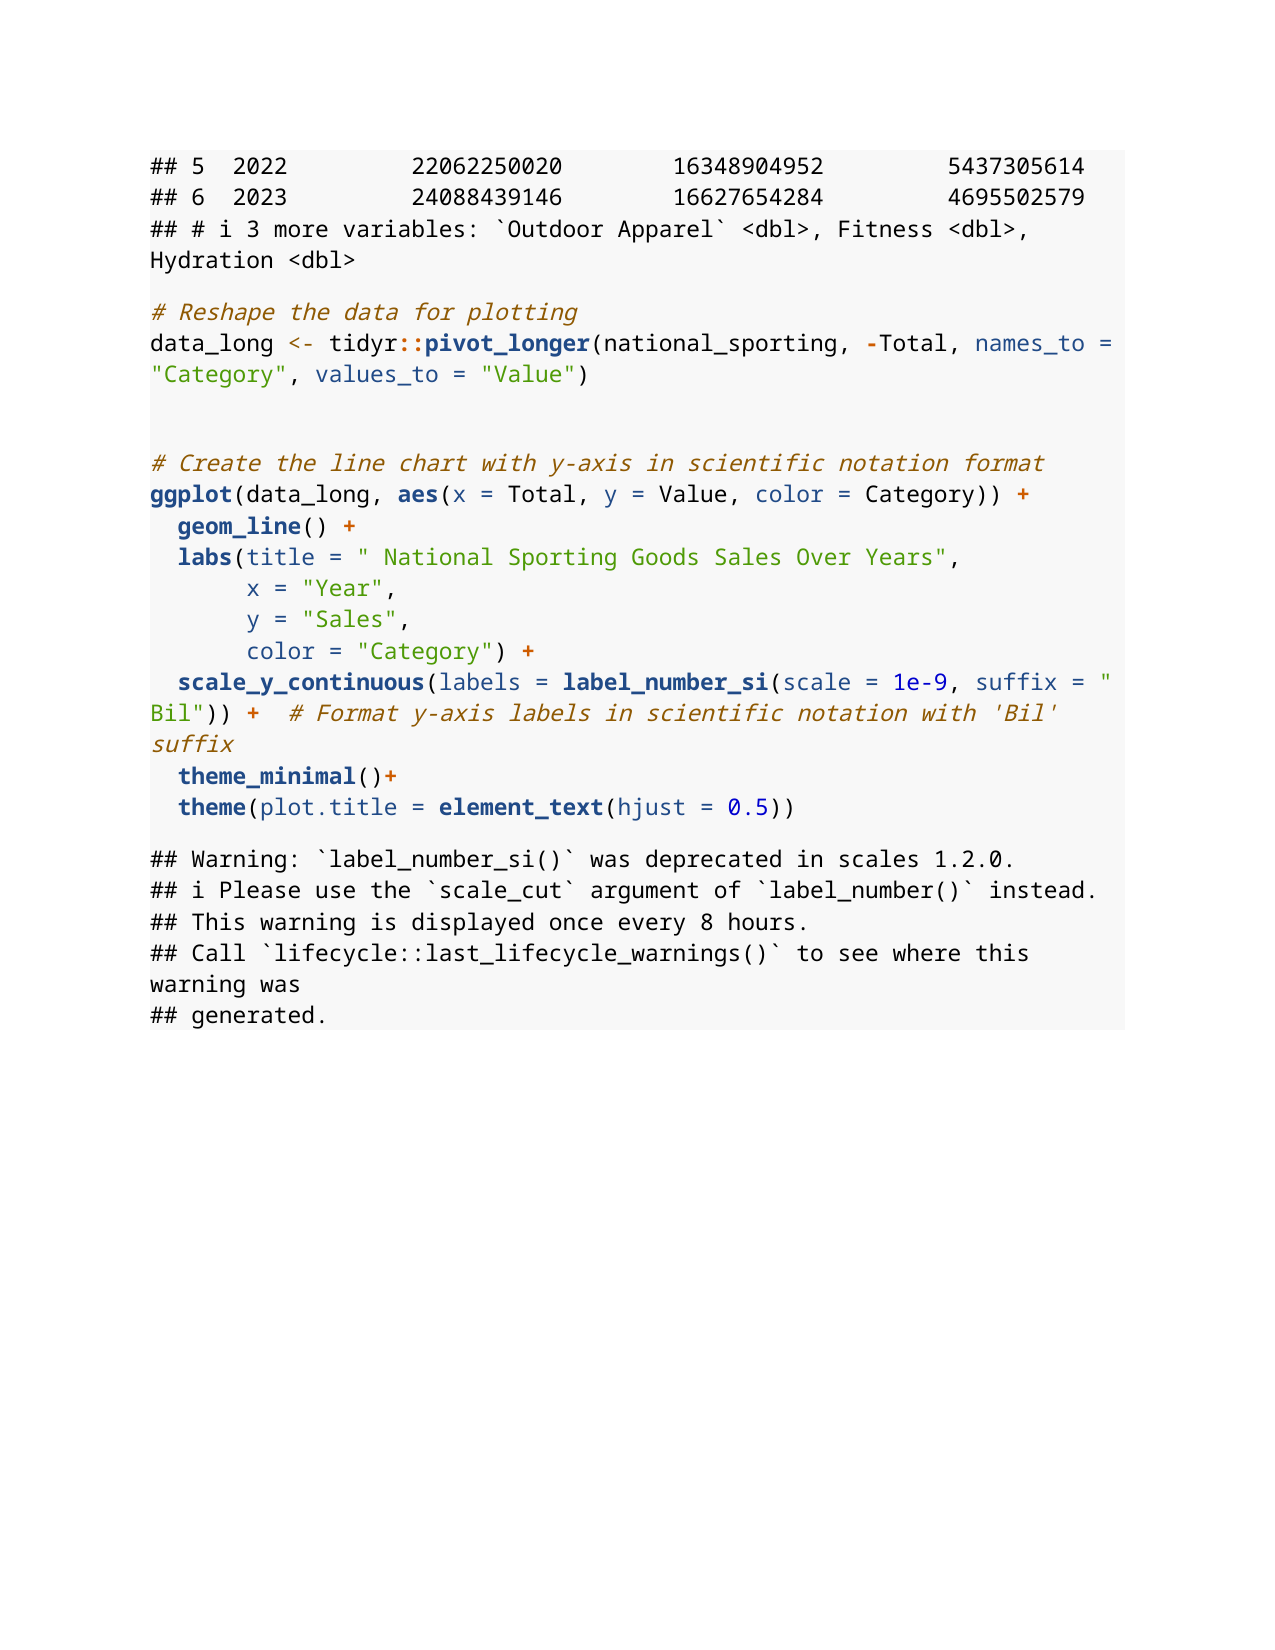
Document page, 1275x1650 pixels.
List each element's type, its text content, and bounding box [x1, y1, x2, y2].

text ## Warning: `label_number_si()` was deprecated in scales 1.2.0. ## ℹ Please use the `scale_cut` argument of `label_number()` instead. ## This warning is displayed once every 8 hours. ## Call `lifecycle::last_lifecycle_warnings()` to see where this warning was ## generated. [150, 843, 1125, 1030]
text # Reshape the data for plotting data_long <- tidyr::pivot_longer(national_sporting, -Total, names_to = "Category", values_to = "Value") # Create the line chart with y-axis in scientific notation format ggplot(data_long, aes(x = Total, y = Value, color = Category)) + geom_line() + labs(title = " National Sporting Goods Sales Over Years", x = "Year", y = "Sales", color = "Category") + scale_y_continuous(labels = label_number_si(scale = 1e-9, suffix = " Bil")) + # Format y-axis labels in scientific notation with 'Bil' suffix theme_minimal()+ theme(plot.title = element_text(hjust = 0.5)) [150, 296, 1125, 822]
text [150, 150, 1125, 275]
